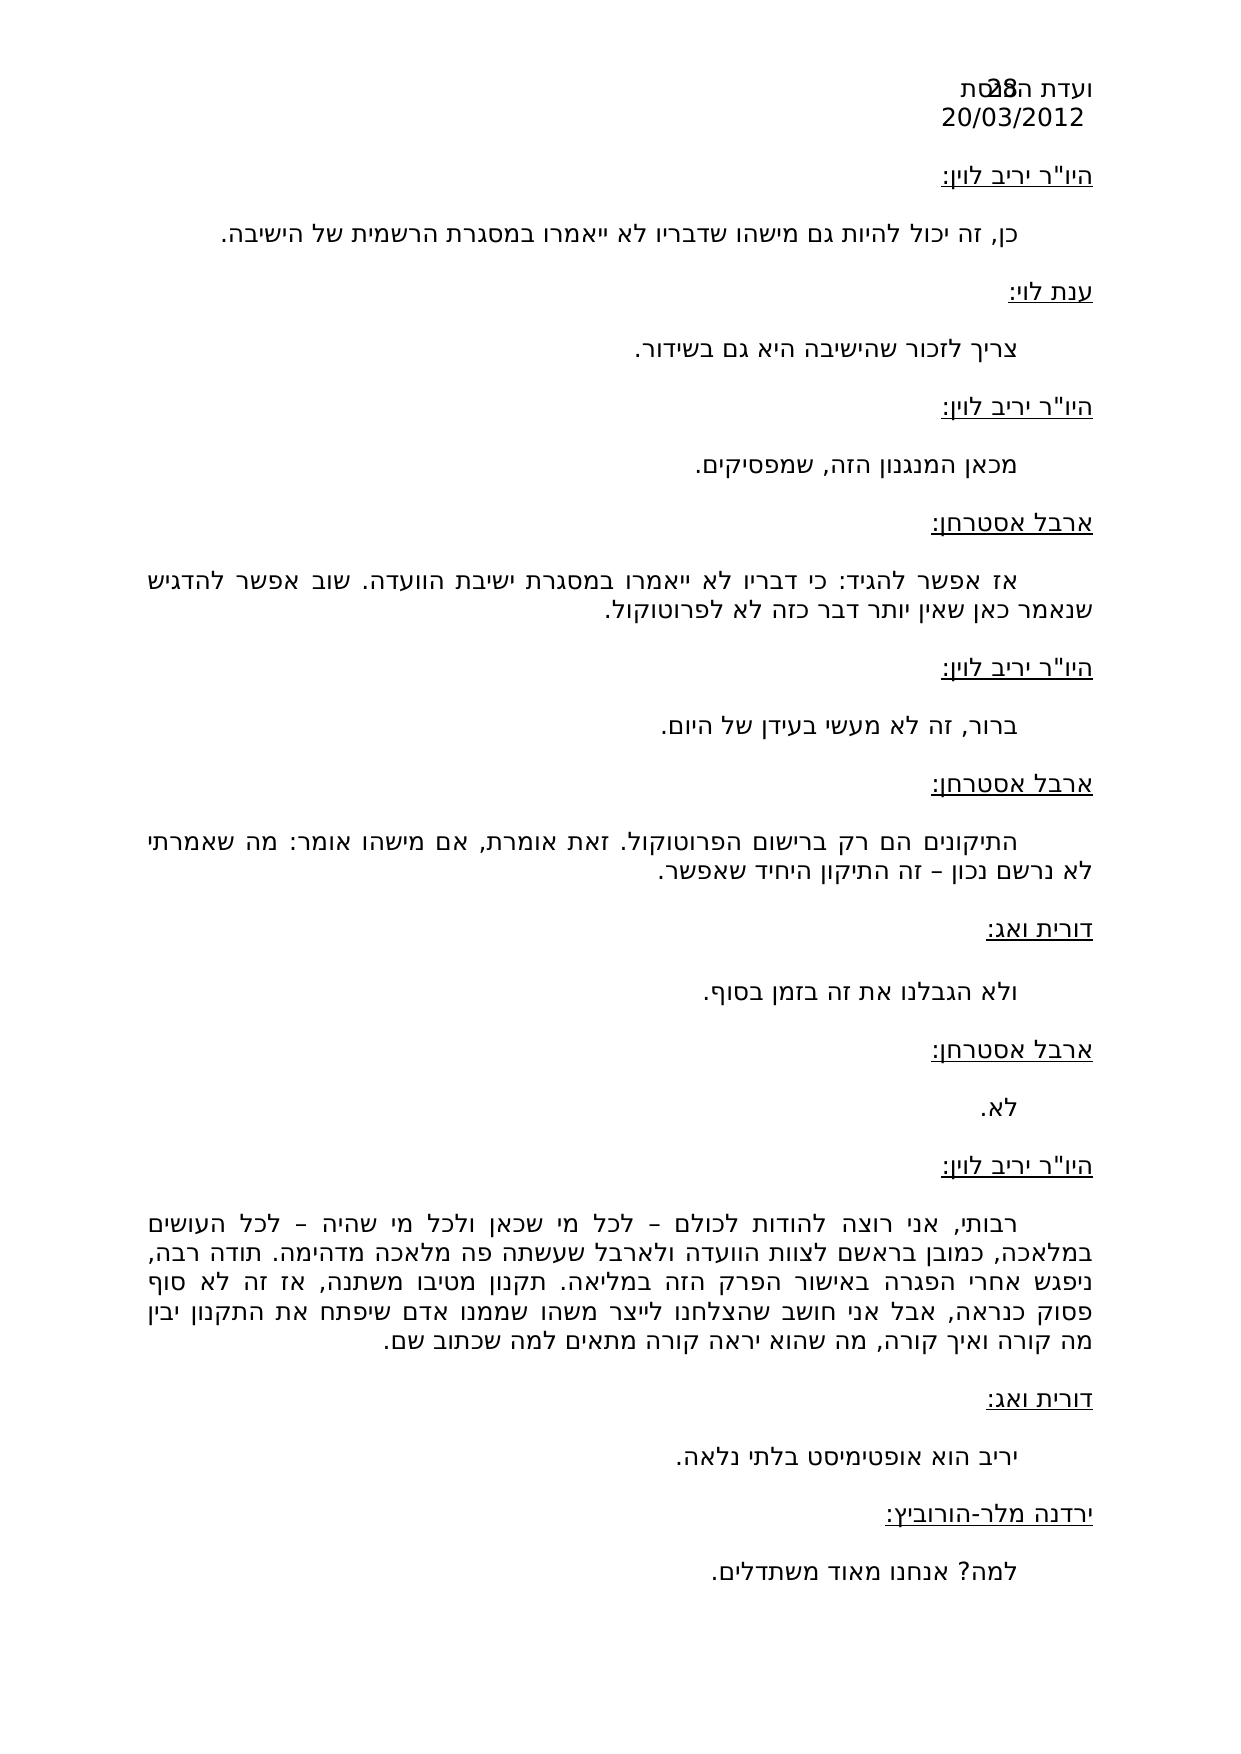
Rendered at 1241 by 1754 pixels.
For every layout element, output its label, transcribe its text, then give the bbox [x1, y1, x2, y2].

text היו"ר יריב לוין: [147, 653, 1093, 683]
text היו"ר יריב לוין: [147, 161, 1093, 190]
text יריב הוא אופטימיסט בלתי נלאה. [147, 1442, 1093, 1471]
text צריך לזכור שהישיבה היא גם בשידור. [147, 335, 1093, 364]
text לא. [147, 1093, 1093, 1122]
text דורית ואג: [147, 914, 1093, 943]
text מכאן המנגנון הזה, שמפסיקים. [147, 451, 1093, 480]
text דורית ואג: [147, 1384, 1093, 1413]
text ברור, זה לא מעשי בעידן של היום. [147, 711, 1093, 741]
text ולא הגבלנו את זה בזמן בסוף. [147, 977, 1093, 1007]
text התיקונים הם רק ברישום הפרוטוקול. זאת אומרת, אם מישהו אומר: מה שאמרתי לא נרשם נכון – זה התיקון היחיד שאפשר. [147, 827, 1093, 886]
text ירדנה מלר-הורוביץ: [147, 1499, 1093, 1529]
text ארבל אסטרחן: [147, 769, 1093, 798]
text ענת לוי: [147, 277, 1093, 306]
text היו"ר יריב לוין: [147, 393, 1093, 422]
text כן, זה יכול להיות גם מישהו שריו לא ייאמרו במסגרת הרשמית של הישיבה. [147, 219, 1093, 248]
text למה? אנחנו מאוד משתדלים. [147, 1557, 1093, 1587]
text היו"ר יריב לוין: [147, 1151, 1093, 1180]
text ארבל אסטרחן: [147, 1035, 1093, 1064]
text רבותי, אני רוצה להודות לכולם – לכל מי שכאן ולכל מי שהיה – לכל העושים במלאכה, כמובן בראשם לצוות הוועדה ולארבל שעשתה פה מלאכה מדהימה. תודה רבה, ניפגש אחרי הפגרה באישור הפרק הזה במליאה. תקנון מטיבו משתנה, אז זה לא סוף פסוק כנראה, אבל אני חושב שהצלחנו לייצר משהו שממנו אדם שיפתח את התקנון יבין מה קורה ואיך קורה, מה שהוא יראה קורה מתאים למה שכתוב שם. [147, 1209, 1093, 1355]
text ארבל אסטרחן: [147, 508, 1093, 538]
text אז אפשר להגיד: כי ריו לא ייאמרו במסגרת ישיבת הוועדה. שוב אפשר להדגיש שנאמר כאן שאין יותר ר כזה לא לפרוטוקול. [147, 566, 1093, 625]
